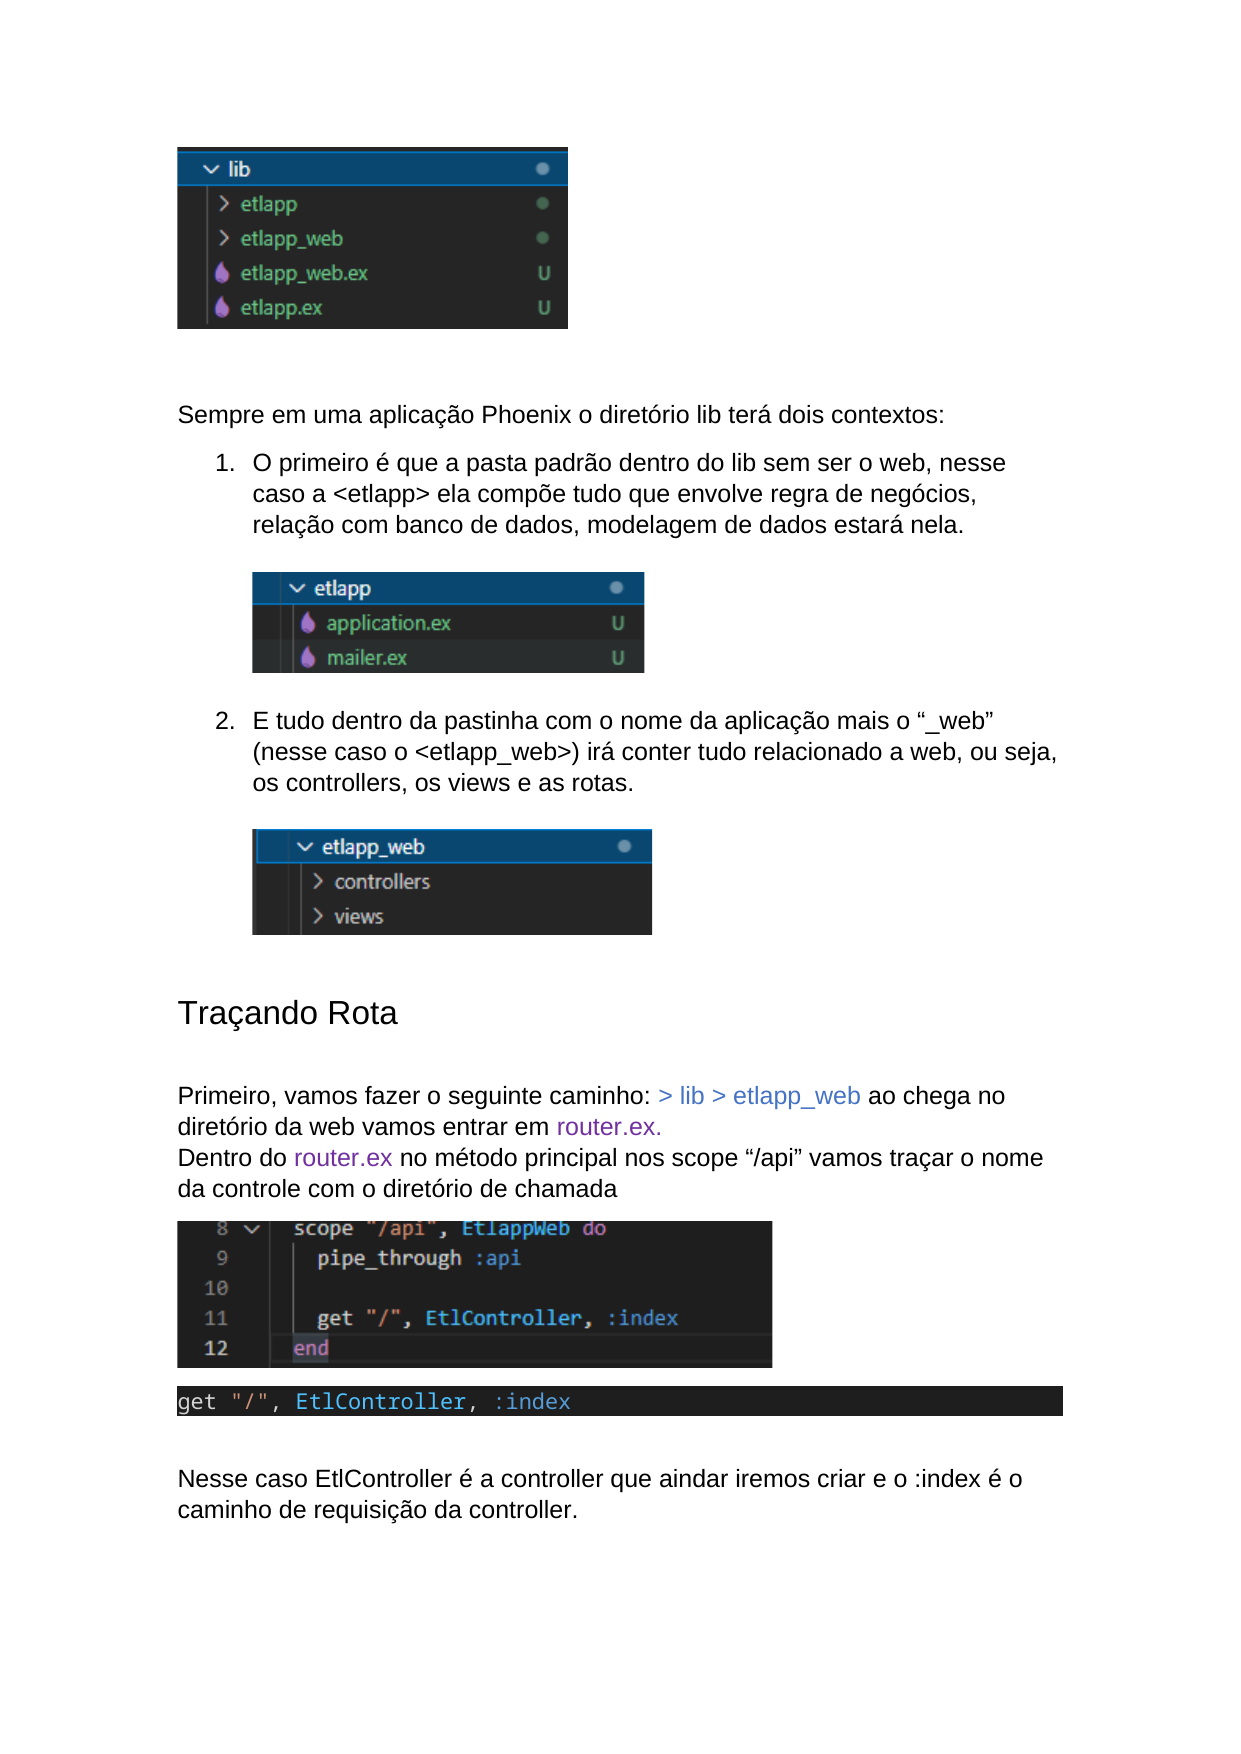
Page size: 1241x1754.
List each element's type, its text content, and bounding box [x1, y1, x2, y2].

text Primeiro, vamos fazer o seguinte caminho: > lib > etlapp_web ao chega no diretório da web vamos entrar em router.ex. Dentro do router.ex no método principal nos scope “/api” vamos traçar o nome da controle com o diretório de chamada [177, 1081, 1063, 1203]
picture [177, 1221, 773, 1368]
picture [252, 572, 645, 673]
subtitle Traçando Rota [177, 993, 1063, 1031]
picture [252, 829, 653, 935]
picture [177, 147, 568, 329]
text Sempre em uma aplicação Phoenix o diretório lib terá dois contextos: [177, 401, 1063, 429]
list E tudo dentro da pastinha com o nome da aplicação mais o “_web” (nesse caso o <etlapp_web>) irá conter tudo relacionado a web, ou seja, os controllers, os views e as rotas. [215, 706, 1063, 796]
text get "/", EtlController, :index [177, 1386, 1063, 1416]
text Nesse caso EtlController é a controller que aindar iremos criar e o :index é o caminho de requisição da controller. [177, 1463, 1063, 1523]
list O primeiro é que a pasta padrão dentro do lib sem ser o web, nesse caso a <etlapp> ela compõe tudo que envolve regra de negócios, relação com banco de dados, modelagem de dados estará nela. [215, 448, 1063, 539]
